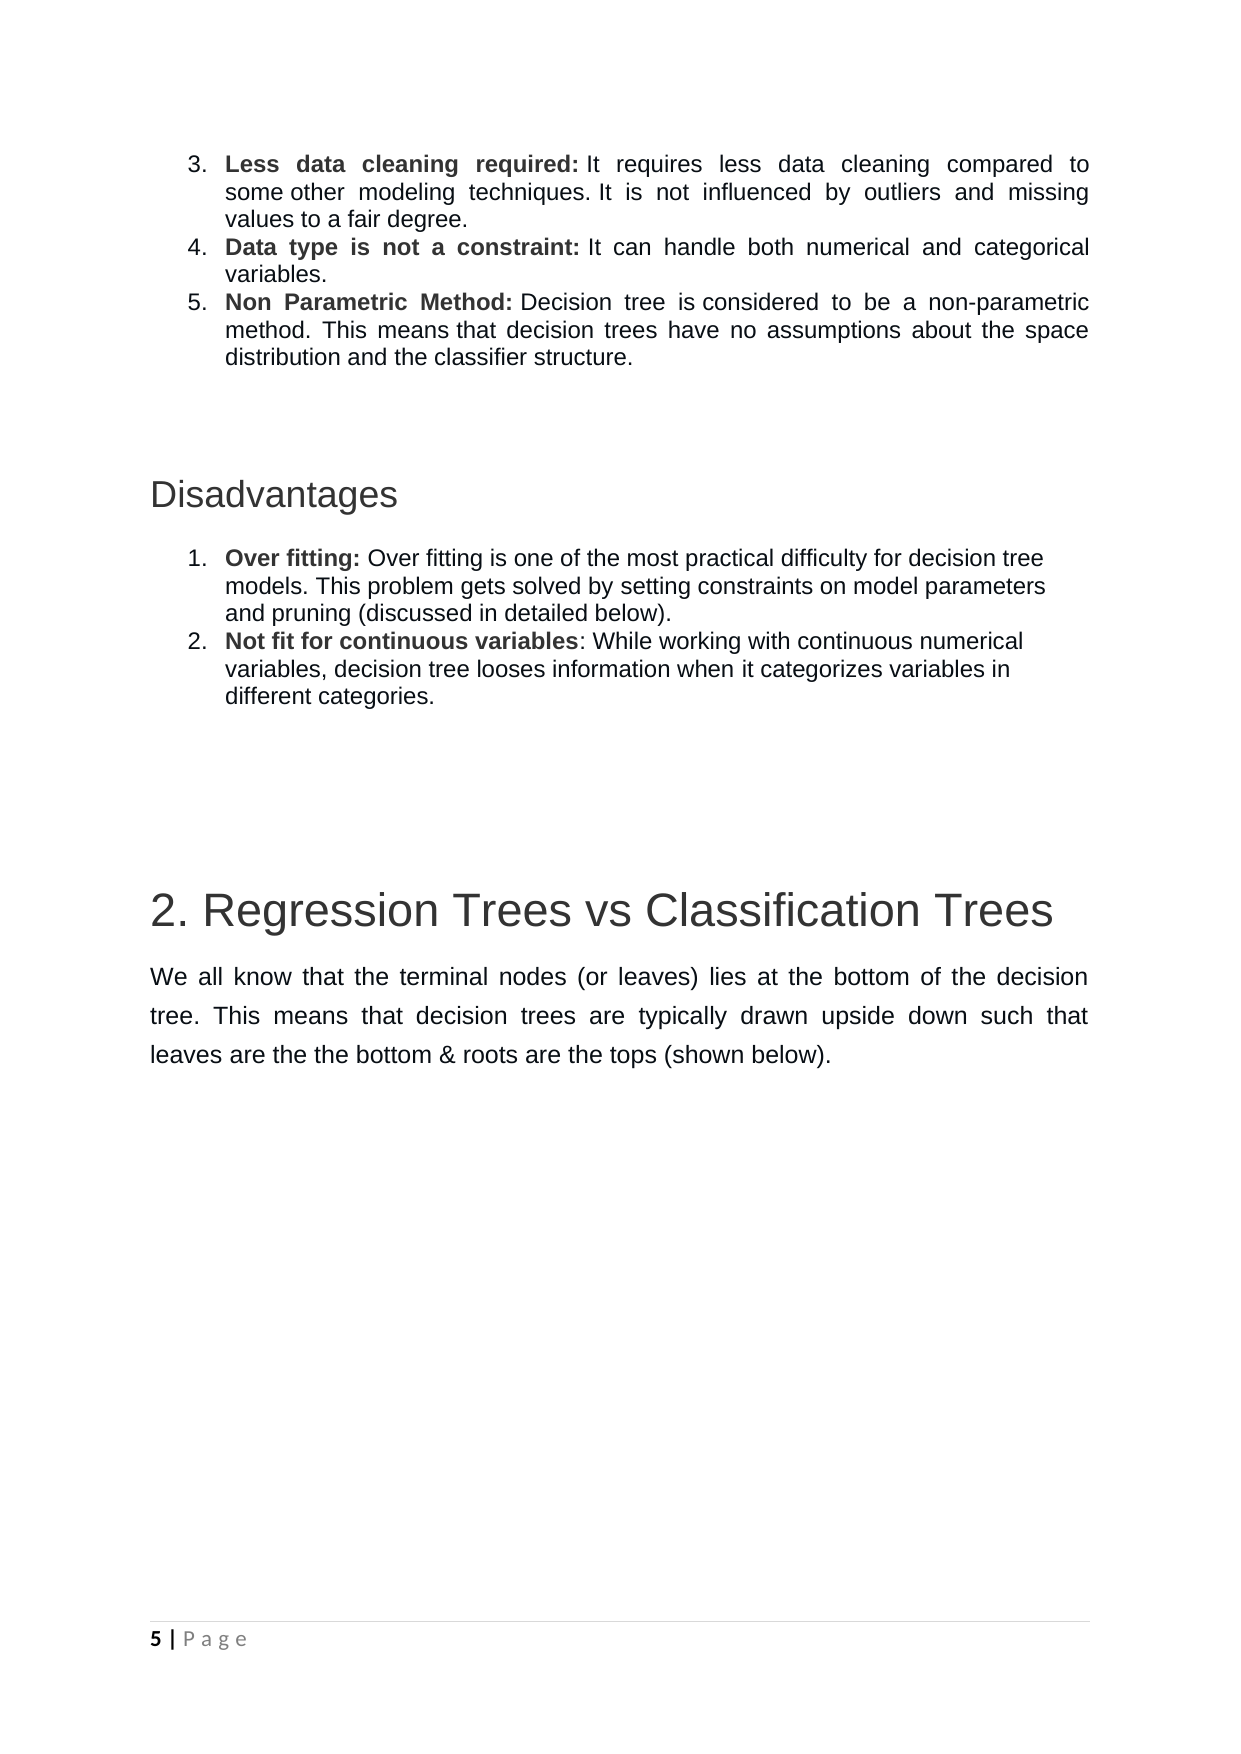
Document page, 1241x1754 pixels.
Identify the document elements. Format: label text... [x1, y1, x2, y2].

list Non Parametric Method: Decision tree is considered to be a non-parametric method. This means that decision trees have no assumptions about the space distribution and the classifier structure. [187, 288, 1090, 371]
text 2. Regression Trees vs Classification Trees [150, 883, 1090, 937]
list Data type is not a constraint: It can handle both numerical and categorical variables. [187, 233, 1090, 288]
list Less data cleaning required: It requires less data cleaning compared to some other modeling techniques. It is not influenced by outliers and missing values to a fair degree. [187, 150, 1090, 233]
text We all know that the terminal nodes (or leaves) lies at the bottom of the decision tree. This means that decision trees are typically drawn upside down such that leaves are the the bottom & roots are the tops (shown below). [150, 952, 1090, 1069]
list Not fit for continuous variables: While working with continuous numerical variables, decision tree looses information when it categorizes variables in different categories. [187, 627, 1090, 710]
list Over fitting: Over fitting is one of the most practical difficulty for decision tree models. This problem gets solved by setting constraints on model parameters and pruning (discussed in detailed below). [187, 544, 1090, 627]
text Disadvantages [150, 472, 1090, 515]
